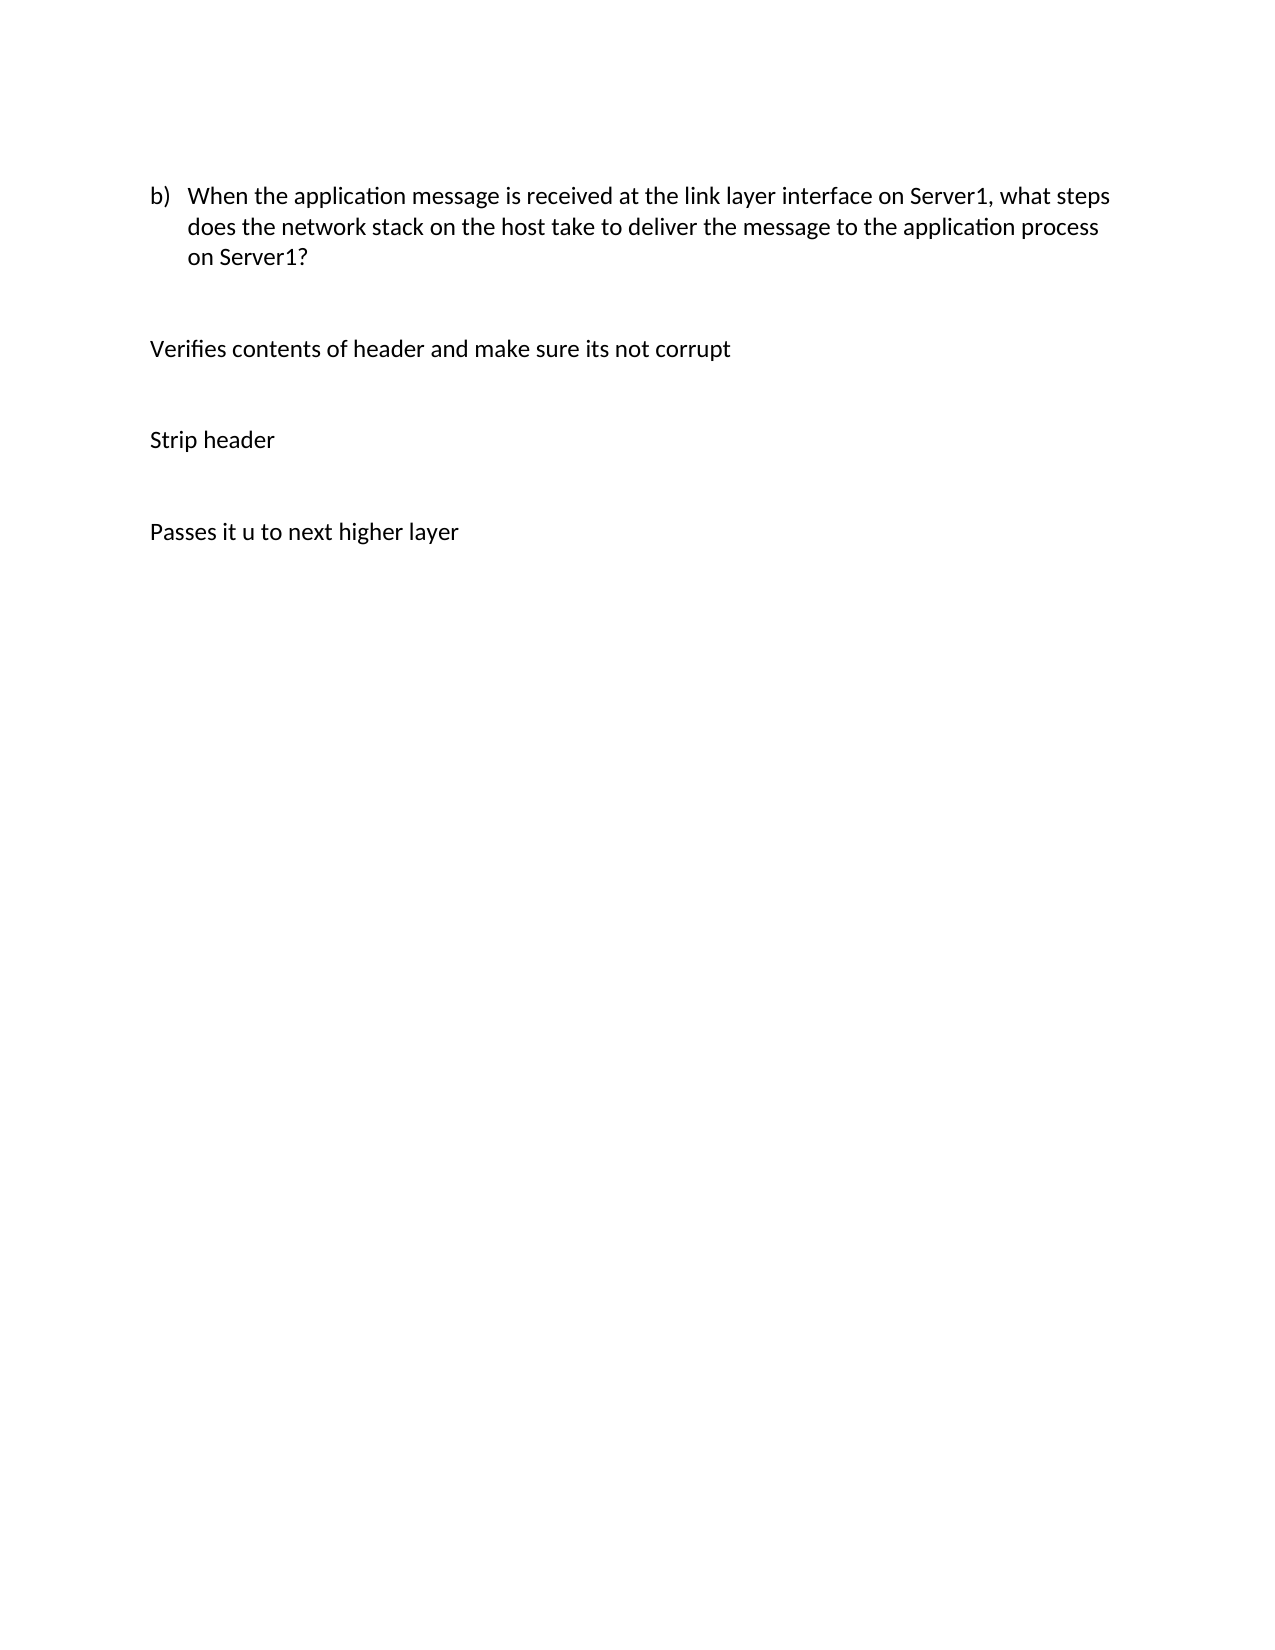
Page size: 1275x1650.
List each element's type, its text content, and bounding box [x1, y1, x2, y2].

text Verifies contents of header and make sure its not corrupt [150, 333, 1125, 364]
list When the application message is received at the link layer interface on Server1, what steps does the network stack on the host take to deliver the message to the application process on Server1? [150, 181, 1125, 272]
text Passes it u to next higher layer [150, 516, 1125, 547]
text Strip header [150, 425, 1125, 455]
